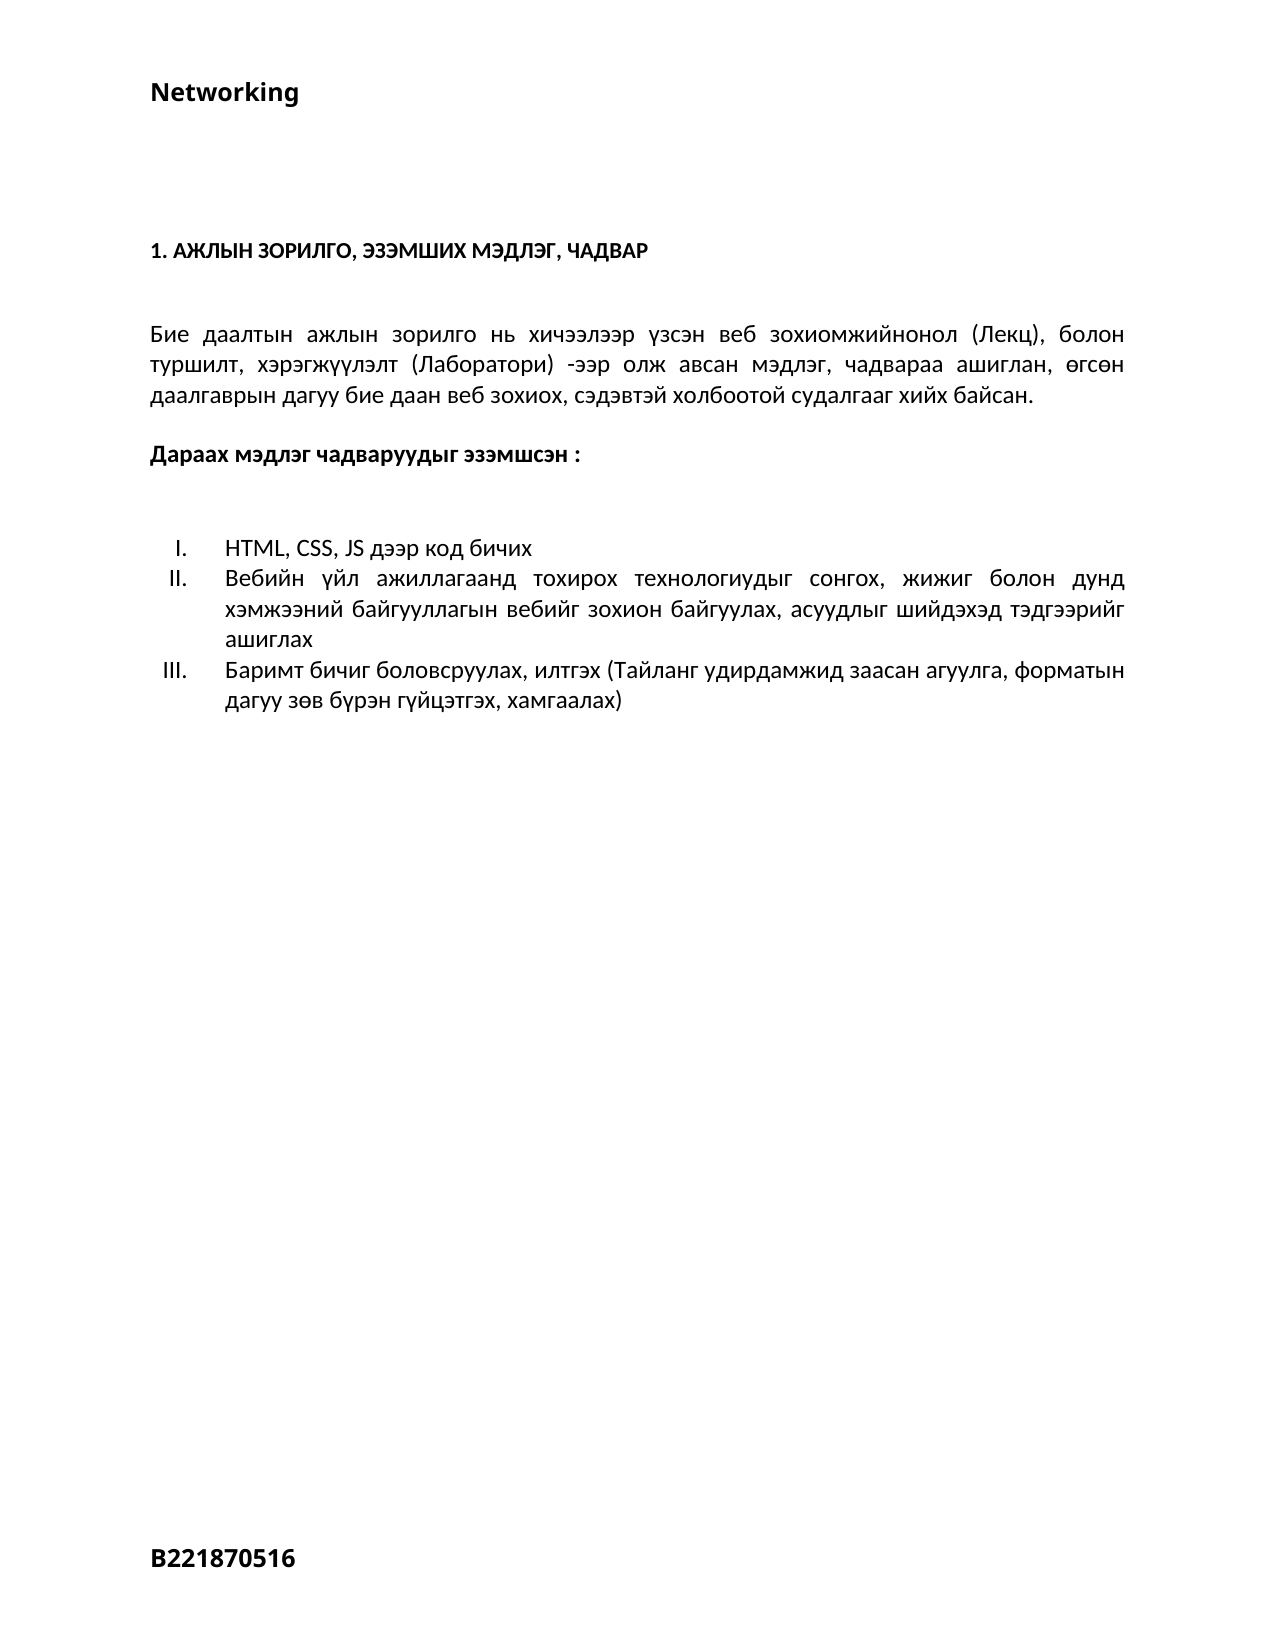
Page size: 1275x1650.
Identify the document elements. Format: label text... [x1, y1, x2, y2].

list HTML, CSS, JS дээр код бичих [187, 532, 1125, 562]
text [150, 150, 1125, 264]
text Бие даалтын ажлын зорилго нь хичээлээр үзсэн веб зохиомжийнонол (Лекц), болон туршилт, хэрэгжүүлэлт (Лаборатори) -ээр олж авсан мэдлэг, чадвараа ашиглан, өгсөн даалгаврын дагуу бие даан веб зохиох, сэдэвтэй холбоотой судалгааг хийх байсан. [150, 318, 1125, 409]
list Вебийн үйл ажиллагаанд тохирох технологиудыг сонгох, жижиг болон дунд хэмжээний байгууллагын вебийг зохион байгуулах, асуудлыг шийдэхэд тэдгээрийг ашиглах [187, 562, 1125, 654]
text Дараах мэдлэг чадваруудыг эзэмшсэн : [150, 438, 1125, 469]
list Баримт бичиг боловсруулах, илтгэх (Тайланг удирдамжид заасан агуулга, форматын дагуу зөв бүрэн гүйцэтгэх, хамгаалах) [187, 654, 1125, 715]
